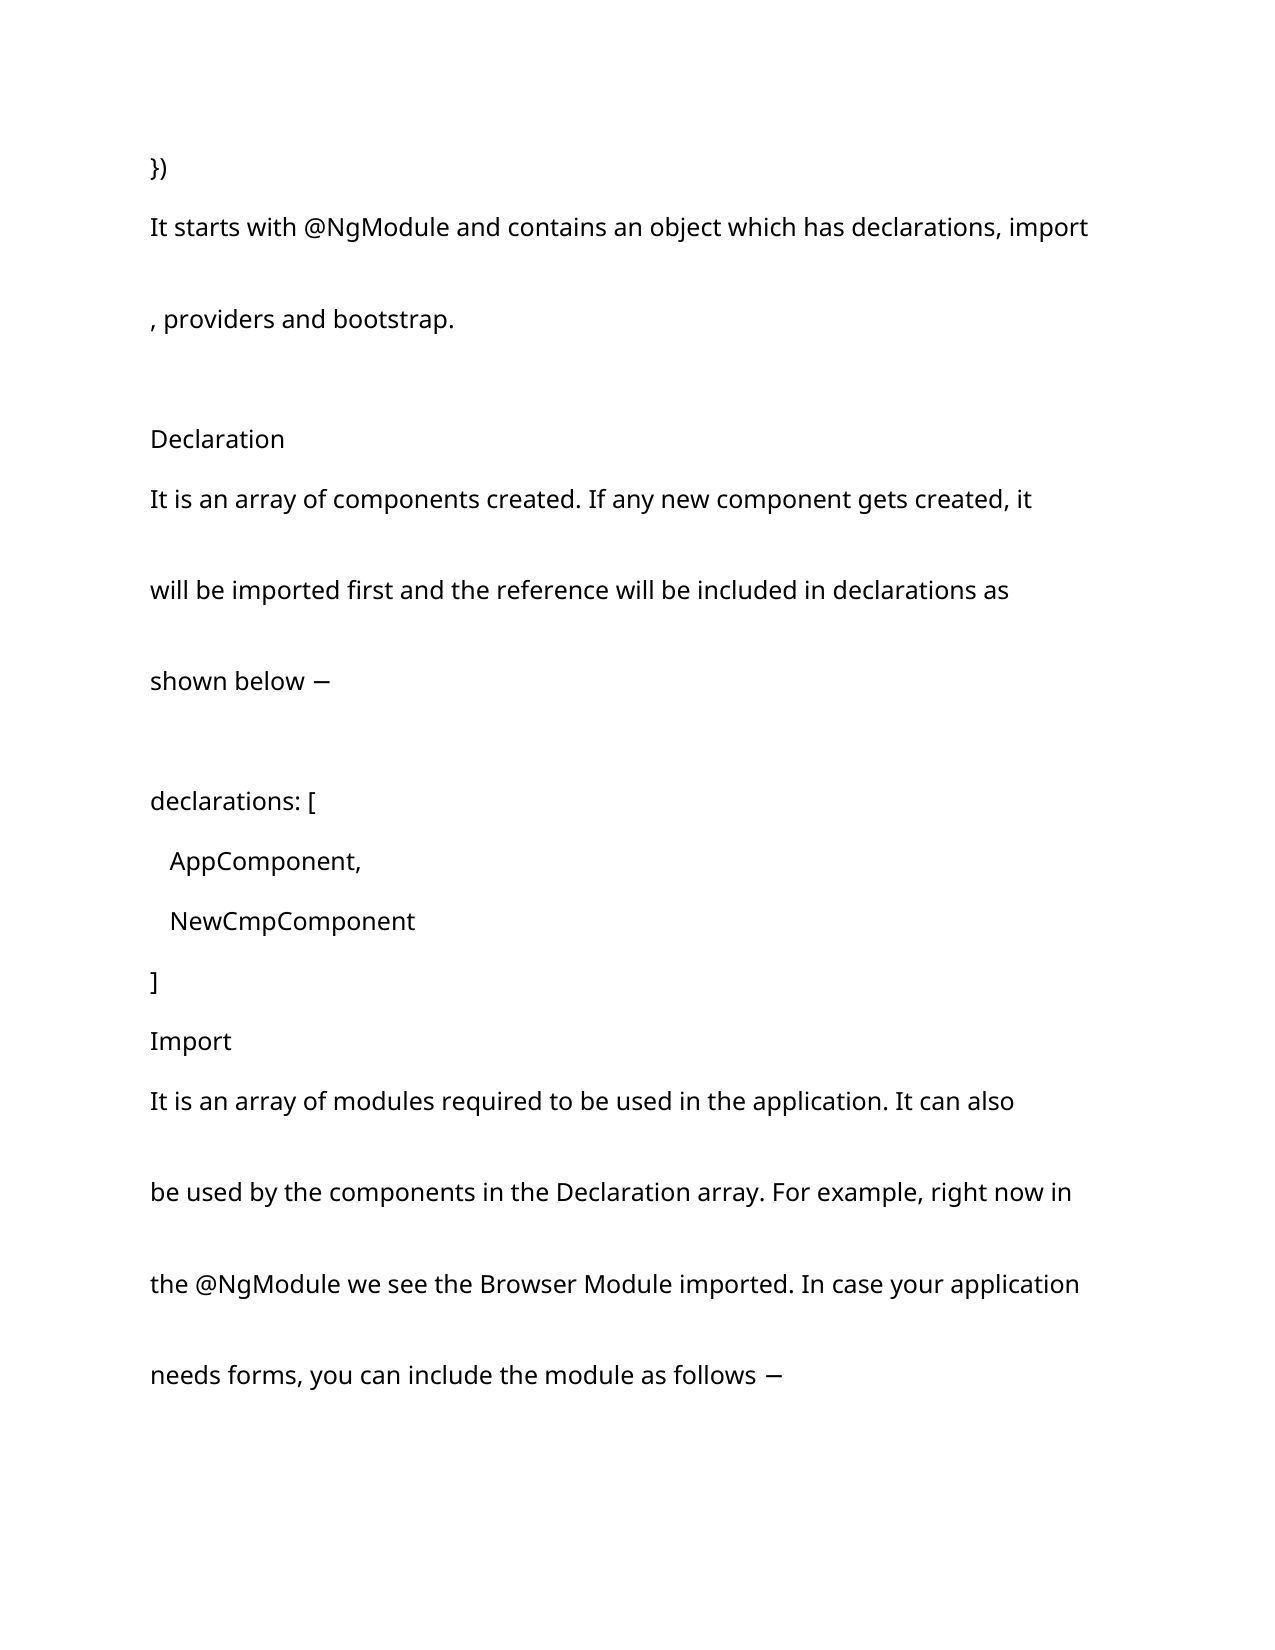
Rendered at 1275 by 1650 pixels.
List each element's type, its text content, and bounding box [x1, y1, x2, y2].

text declarations: [ [150, 784, 1125, 818]
text needs forms, you can include the module as follows − [150, 1357, 1125, 1392]
text }) [150, 150, 1125, 184]
text It is an array of components created. If any new component gets created, it [150, 481, 1125, 547]
text will be imported first and the reference will be included in declarations as [150, 572, 1125, 639]
text shown below − [150, 664, 1125, 698]
text ] [150, 964, 1125, 998]
text Import [150, 1024, 1125, 1058]
text be used by the components in the Declaration array. For example, right now in [150, 1175, 1125, 1241]
text It is an array of modules required to be used in the application. It can also [150, 1084, 1125, 1150]
text Declaration [150, 421, 1125, 455]
text It starts with @NgModule and contains an object which has declarations, import [150, 210, 1125, 276]
text NewCmpComponent [150, 904, 1125, 938]
text the @NgModule we see the Browser Module imported. In case your application [150, 1266, 1125, 1332]
text AppComponent, [150, 844, 1125, 878]
text , providers and bootstrap. [150, 301, 1125, 335]
